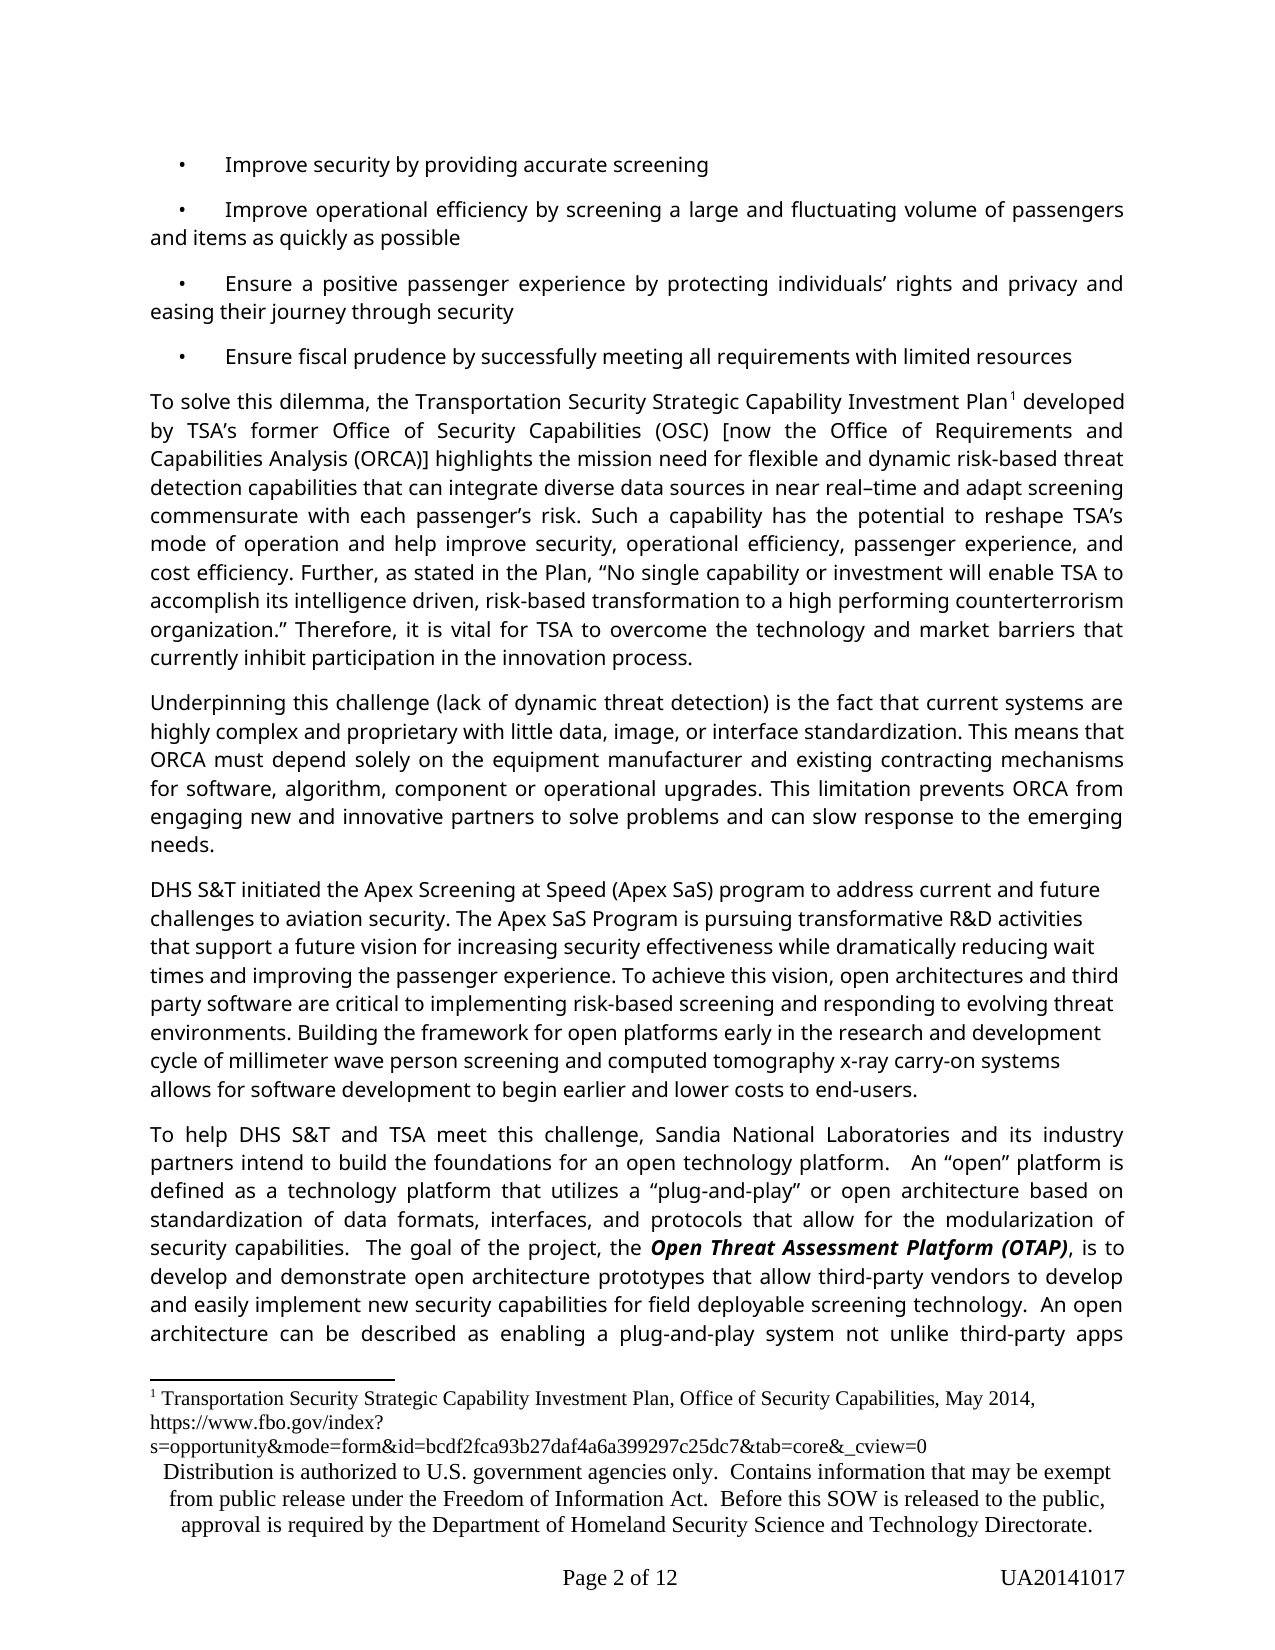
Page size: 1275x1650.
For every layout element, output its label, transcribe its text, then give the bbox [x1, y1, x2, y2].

text Underpinning this challenge (lack of dynamic threat detection) is the fact that current systems are highly complex and proprietary with little data, image, or interface standardization. This means that ORCA must depend solely on the equipment manufacturer and existing contracting mechanisms for software, algorithm, component or operational upgrades. This limitation prevents ORCA from engaging new and innovative partners to solve problems and can slow response to the emerging needs. [150, 688, 1125, 859]
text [150, 1120, 1125, 1347]
text To solve this dilemma, the Transportation Security Strategic Capability Investment Plan developed by TSA’s former Office of Security Capabilities (OSC) [now the Office of Requirements and Capabilities Analysis (ORCA)] highlights the mission need for flexible and dynamic risk-based threat detection capabilities that can integrate diverse data sources in near real–time and adapt screening commensurate with each passenger’s risk. Such a capability has the potential to reshape TSA’s mode of operation and help improve security, operational efficiency, passenger experience, and cost efficiency. Further, as stated in the Plan, “No single capability or investment will enable TSA to accomplish its intelligence driven, risk-based transformation to a high performing counterterrorism organization.” Therefore, it is vital for TSA to overcome the technology and market barriers that currently inhibit participation in the innovation process. [150, 387, 1125, 672]
text DHS S&T initiated the Apex Screening at Speed (Apex SaS) program to address current and future challenges to aviation security. The Apex SaS Program is pursuing transformative R&D activities that support a future vision for increasing security effectiveness while dramatically reducing wait times and improving the passenger experience. To achieve this vision, open architectures and third party software are critical to implementing risk-based screening and responding to evolving threat environments. Building the framework for open platforms early in the research and development cycle of millimeter wave person screening and computed tomography x-ray carry-on systems allows for software development to begin earlier and lower costs to end-users. [150, 876, 1125, 1103]
text • Ensure a positive passenger experience by protecting individuals’ rights and privacy and easing their journey through security [150, 269, 1125, 326]
text • Improve security by providing accurate screening [150, 150, 1125, 178]
text • Ensure fiscal prudence by successfully meeting all requirements with limited resources [150, 342, 1125, 371]
text • Improve operational efficiency by screening a large and fluctuating volume of passengers and items as quickly as possible [150, 195, 1125, 252]
